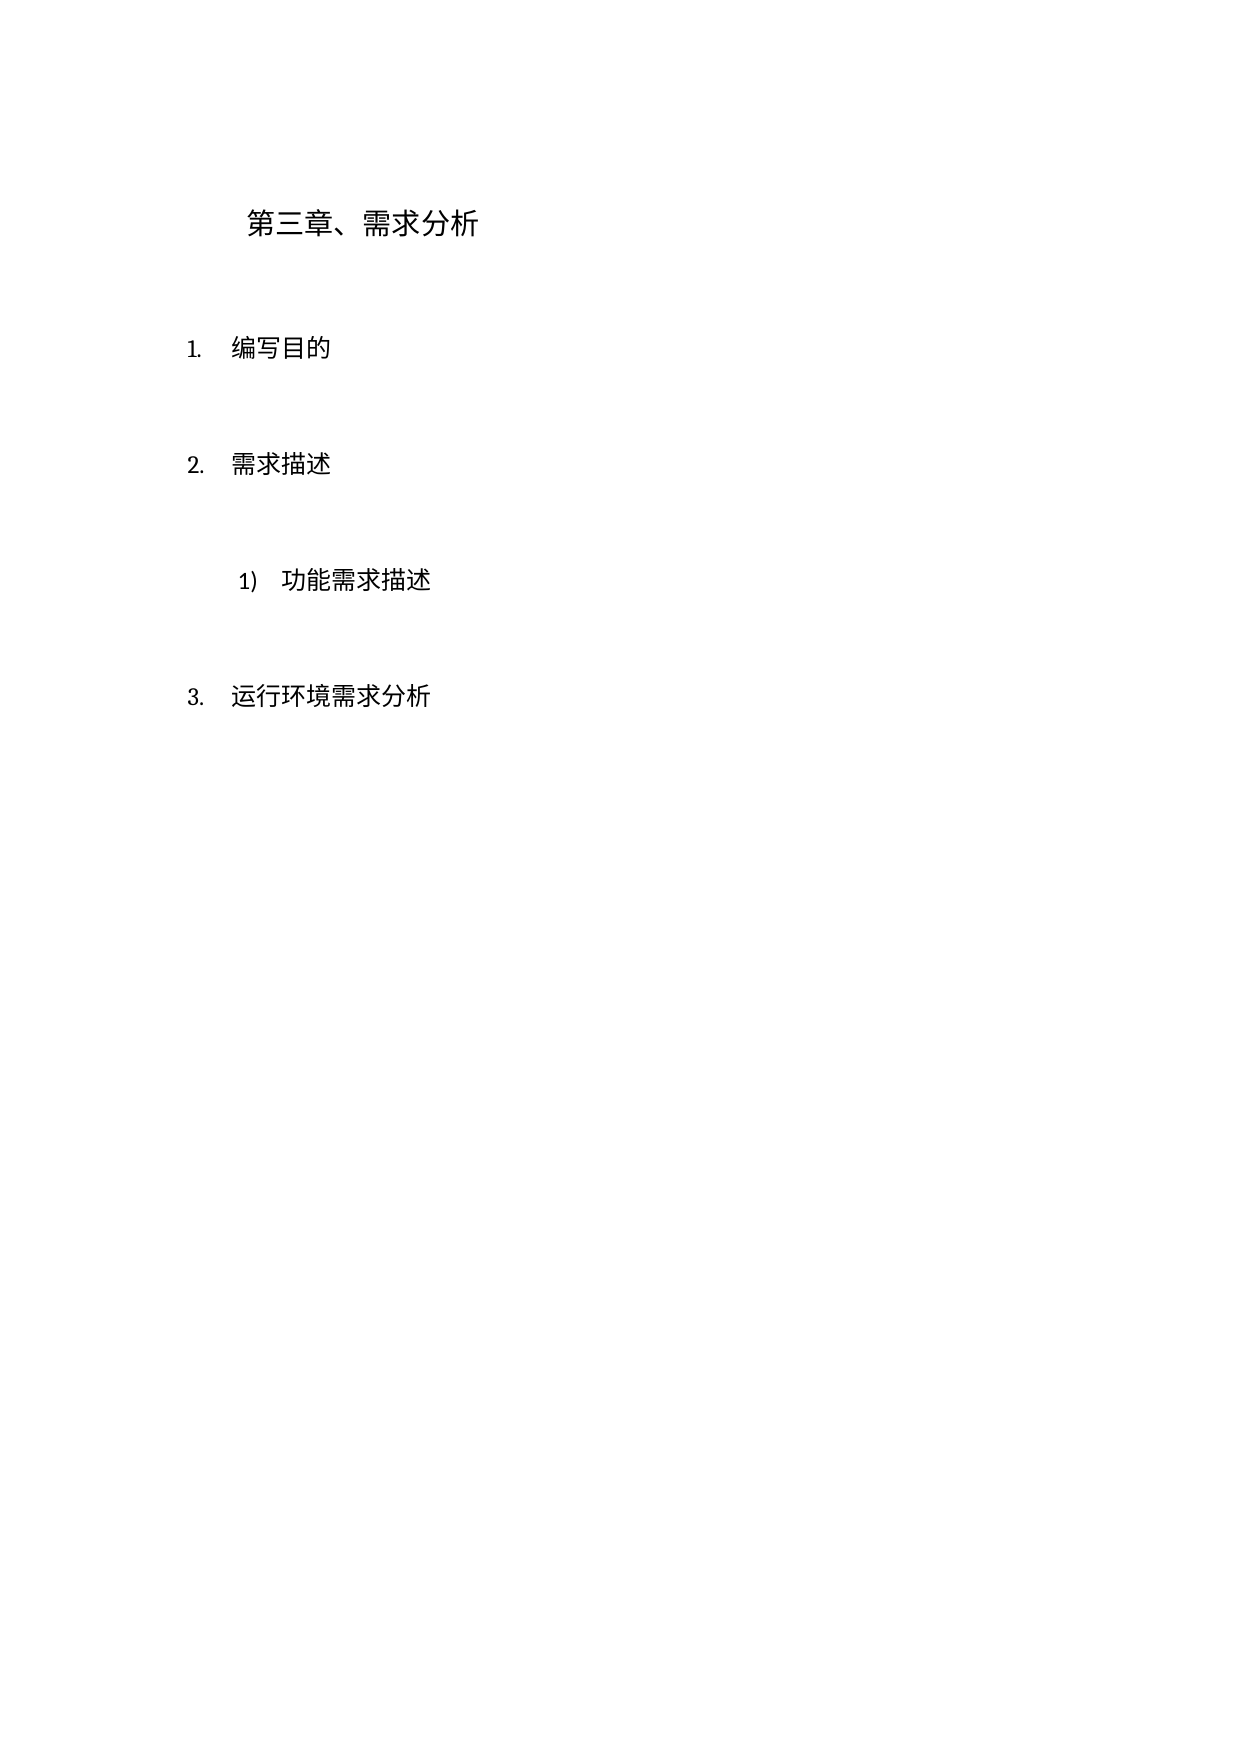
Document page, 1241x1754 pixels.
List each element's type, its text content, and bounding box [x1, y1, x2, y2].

subtitle 编写目的 [187, 314, 1053, 379]
subtitle 运行环境需求分析 [187, 662, 1053, 727]
subtitle 需求描述 [187, 430, 1053, 495]
subtitle 功能需求描述 [237, 546, 1053, 611]
subtitle 第三章、需求分析 [187, 189, 1053, 254]
